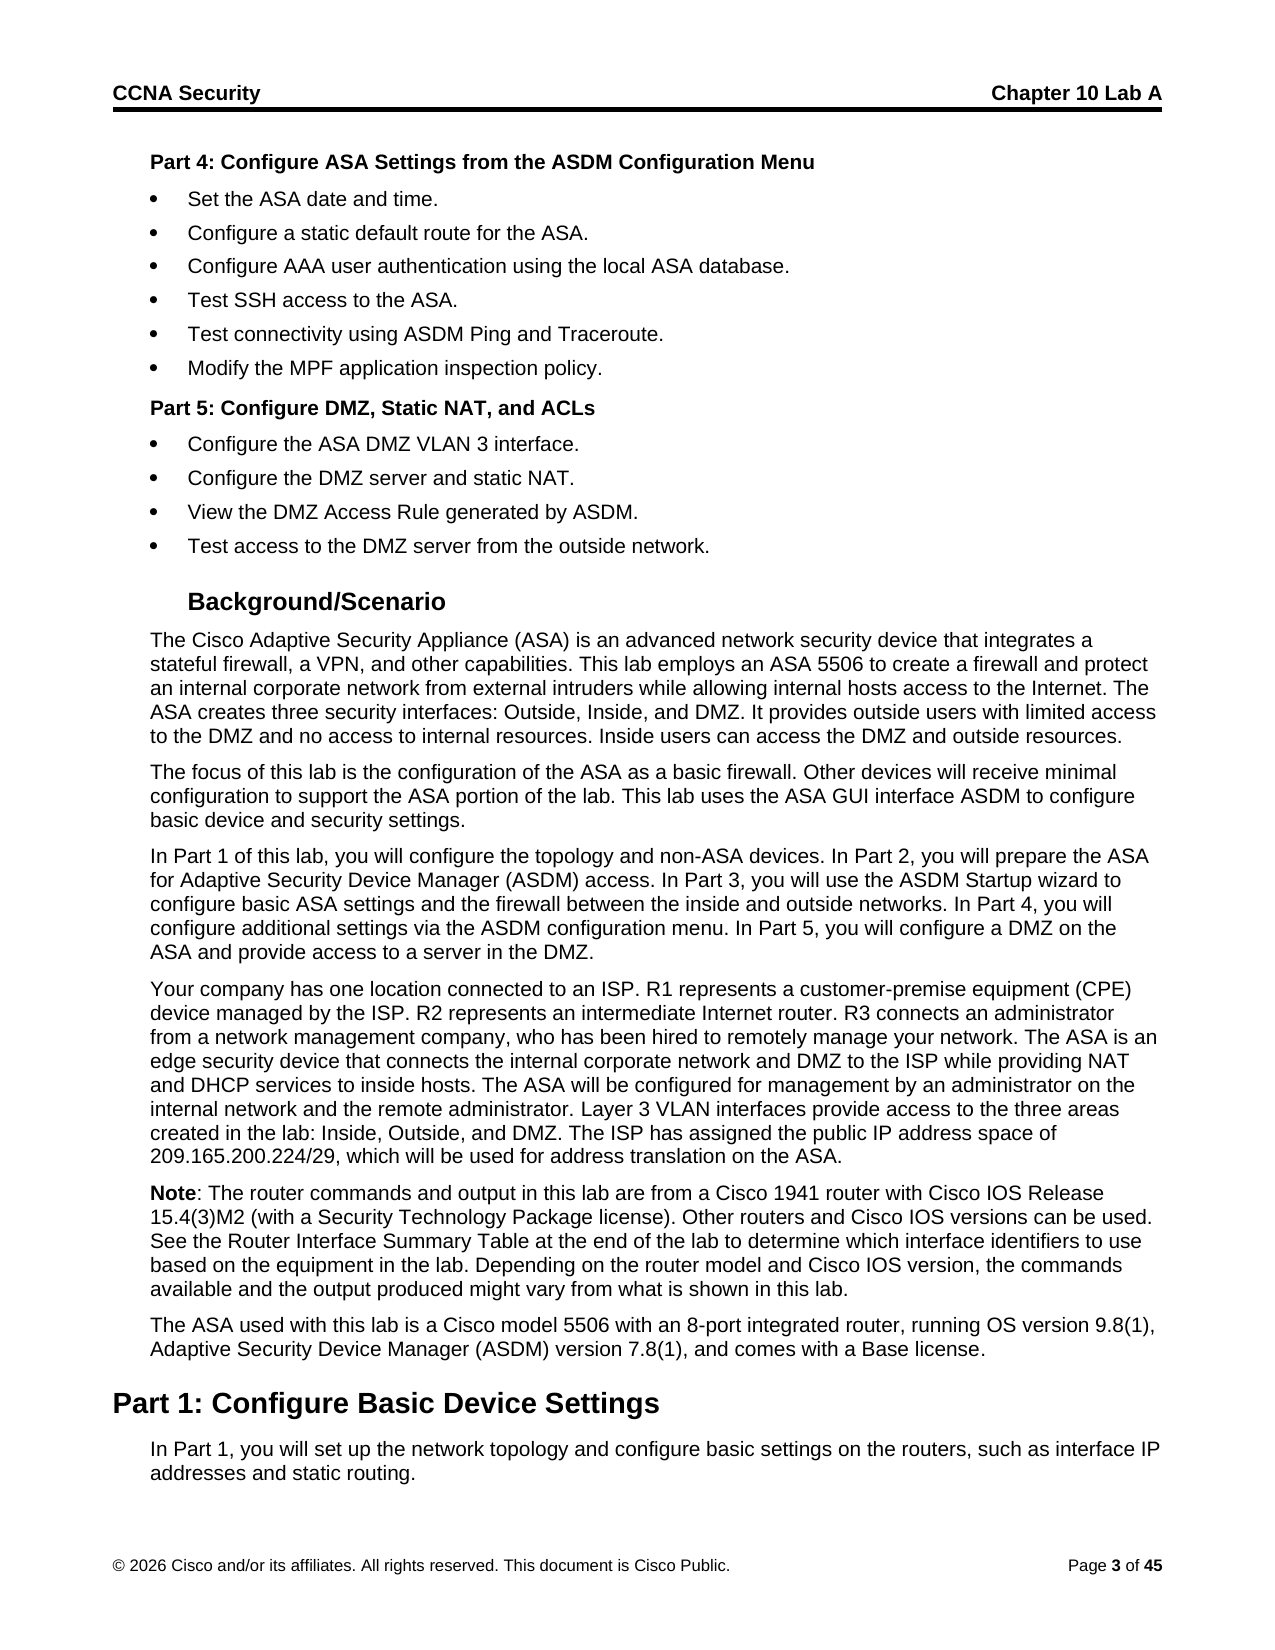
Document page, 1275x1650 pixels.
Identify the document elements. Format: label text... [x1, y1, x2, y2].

text Background/Scenario [112, 586, 1162, 615]
text Test SSH access to the ASA. [150, 288, 1162, 312]
text Part 4: Configure ASA Settings from the ASDM Configuration Menu [150, 150, 1162, 174]
text The Cisco Adaptive Security Appliance (ASA) is an advanced network security device that integrates a stateful firewall, a VPN, and other capabilities. This lab employs an ASA 5506 to create a firewall and protect an internal corporate network from external intruders while allowing internal hosts access to the Internet. The ASA creates three security interfaces: Outside, Inside, and DMZ. It provides outside users with limited access to the DMZ and no access to internal resources. Inside users can access the DMZ and outside resources. [150, 628, 1162, 747]
text Configure the ASA DMZ VLAN 3 interface. [150, 432, 1162, 456]
text Note: The router commands and output in this lab are from a Cisco 1941 router with Cisco IOS Release 15.4(3)M2 (with a Security Technology Package license). Other routers and Cisco IOS versions can be used. See the Router Interface Summary Table at the end of the lab to determine which interface identifiers to use based on the equipment in the lab. Depending on the router model and Cisco IOS version, the commands available and the output produced might vary from what is shown in this lab. [150, 1181, 1162, 1301]
text In Part 1 of this lab, you will configure the topology and non-ASA devices. In Part 2, you will prepare the ASA for Adaptive Security Device Manager (ASDM) access. In Part 3, you will use the ASDM Startup wizard to configure basic ASA settings and the firewall between the inside and outside networks. In Part 4, you will configure additional settings via the ASDM configuration menu. In Part 5, you will configure a DMZ on the ASA and provide access to a server in the DMZ. [150, 844, 1162, 964]
text Set the ASA date and time. [150, 186, 1162, 211]
text Configure AAA user authentication using the local ASA database. [150, 254, 1162, 278]
text Configure a static default route for the ASA. [150, 220, 1162, 244]
text Your company has one location connected to an ISP. R1 represents a customer-premise equipment (CPE) device managed by the ISP. R2 represents an intermediate Internet router. R3 connects an administrator from a network management company, who has been hired to remotely manage your network. The ASA is an edge security device that connects the internal corporate network and DMZ to the ISP while providing NAT and DHCP services to inside hosts. The ASA will be configured for management by an administrator on the internal network and the remote administrator. Layer 3 VLAN interfaces provide access to the three areas created in the lab: Inside, Outside, and DMZ. The ISP has assigned the public IP address space of 209.165.200.224/29, which will be used for address translation on the ASA. [150, 977, 1162, 1168]
text Test access to the DMZ server from the outside network. [150, 534, 1162, 558]
text Part 5: Configure DMZ, Static NAT, and ACLs [150, 396, 1162, 420]
text Modify the MPF application inspection policy. [150, 356, 1162, 380]
text In Part 1, you will set up the network topology and configure basic settings on the routers, such as interface IP addresses and static routing. [150, 1437, 1162, 1485]
text View the DMZ Access Rule generated by ASDM. [150, 500, 1162, 524]
text The ASA used with this lab is a Cisco model 5506 with an 8-port integrated router, running OS version 9.8(1), Adaptive Security Device Manager (ASDM) version 7.8(1), and comes with a Base license. [150, 1313, 1162, 1361]
text Test connectivity using ASDM Ping and Traceroute. [150, 322, 1162, 346]
text Configure the DMZ server and static NAT. [150, 466, 1162, 490]
text The focus of this lab is the configuration of the ASA as a basic firewall. Other devices will receive minimal configuration to support the ASA portion of the lab. This lab uses the ASA GUI interface ASDM to configure basic device and security settings. [150, 760, 1162, 832]
text Configure Basic Device Settings [112, 1386, 1162, 1419]
